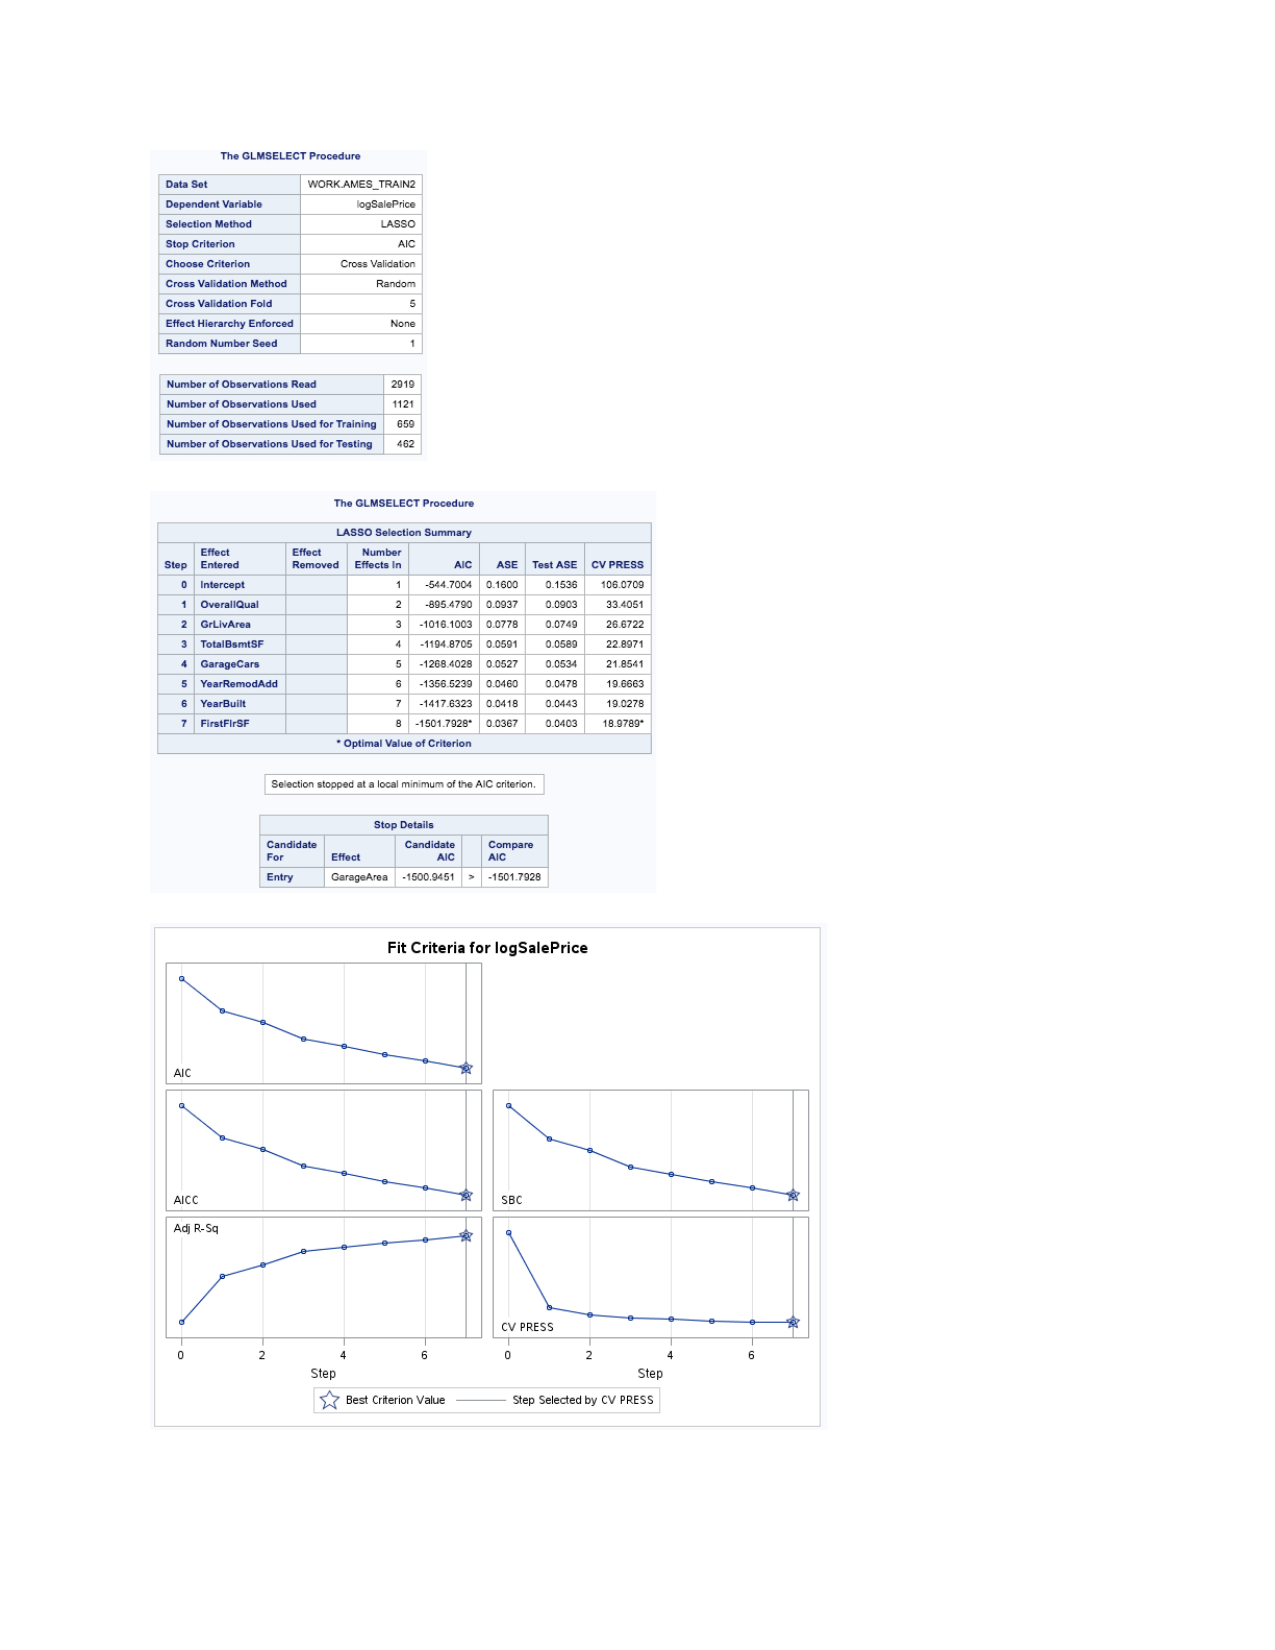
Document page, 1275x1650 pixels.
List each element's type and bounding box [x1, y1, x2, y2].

picture [150, 150, 428, 461]
picture [150, 491, 657, 893]
picture [150, 923, 828, 1430]
